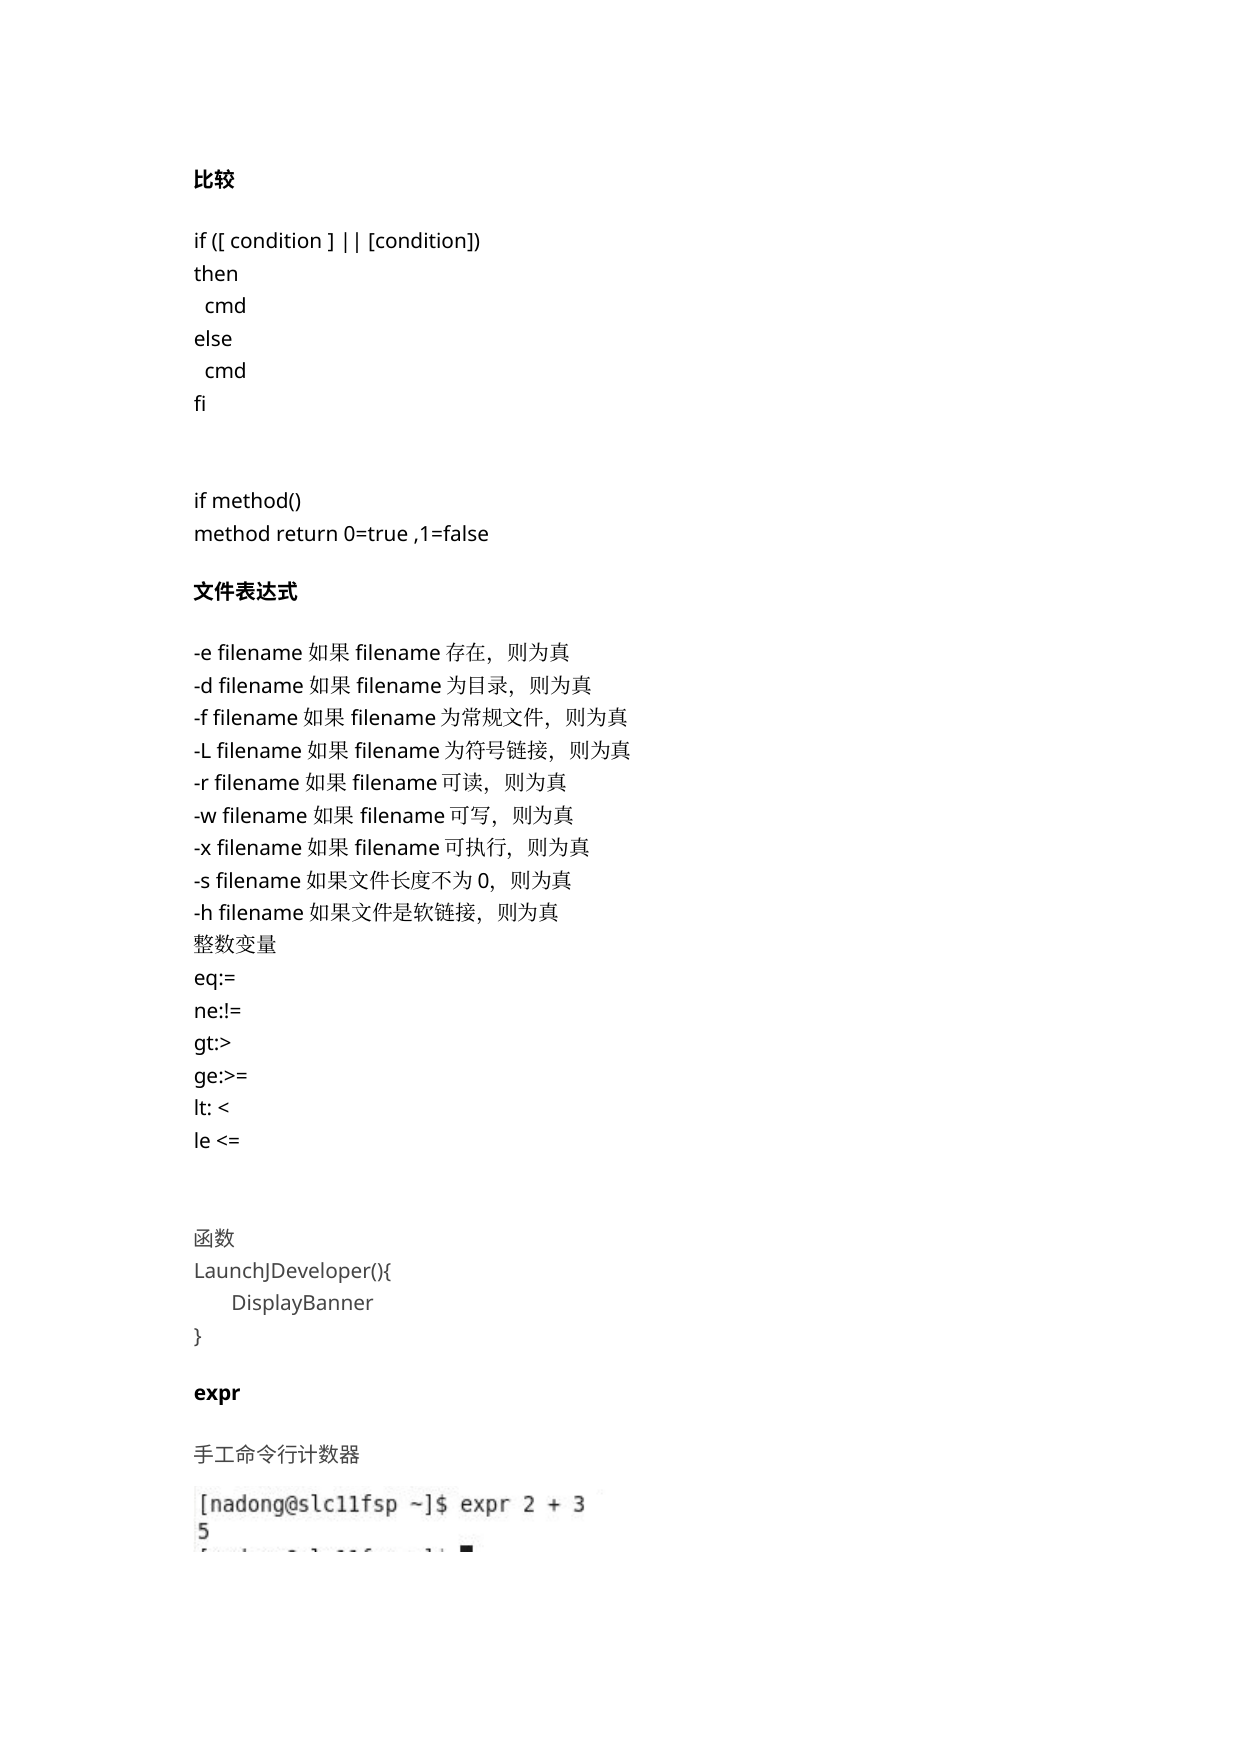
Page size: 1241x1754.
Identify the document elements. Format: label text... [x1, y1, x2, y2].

subtitle 文件表达式 [193, 574, 1053, 607]
text cmd [193, 354, 1053, 387]
text cmd [193, 289, 1053, 322]
text 整数变量 [193, 929, 1053, 961]
subtitle 比较 [193, 162, 1053, 194]
text gt:> [193, 1026, 1053, 1059]
text 手工命令行计数器 [193, 1437, 1053, 1470]
text if method() [193, 484, 1053, 517]
text then [193, 257, 1053, 289]
text LaunchJDeveloper(){ [193, 1254, 1053, 1286]
text ne:!= [193, 994, 1053, 1026]
text fi [193, 387, 1053, 419]
text le <= [193, 1124, 1053, 1156]
text -e filename 如果 filename存在，则为真 -d filename 如果 filename为目录，则为真 -f filename 如果 filename为常规文件，则为真 -L filename 如果 filename为符号链接，则为真 -r filename 如果 filename可读，则为真 -w filename 如果 filename可写，则为真 -x filename 如果 filename可执行，则为真 -s filename 如果文件长度不为0，则为真 -h filename 如果文件是软链接，则为真 [193, 636, 1053, 929]
text } [193, 1319, 1053, 1351]
text lt: < [193, 1091, 1053, 1124]
text 函数 [193, 1221, 1053, 1254]
text method return 0=true ,1=false [193, 517, 1053, 549]
picture [193, 1486, 606, 1552]
subtitle expr [193, 1376, 1053, 1409]
text DisplayBanner [193, 1286, 1053, 1319]
text else [193, 322, 1053, 354]
text eq:= [193, 961, 1053, 994]
text if ([ condition ] || [condition]) [193, 224, 1053, 257]
text ge:>= [193, 1059, 1053, 1091]
